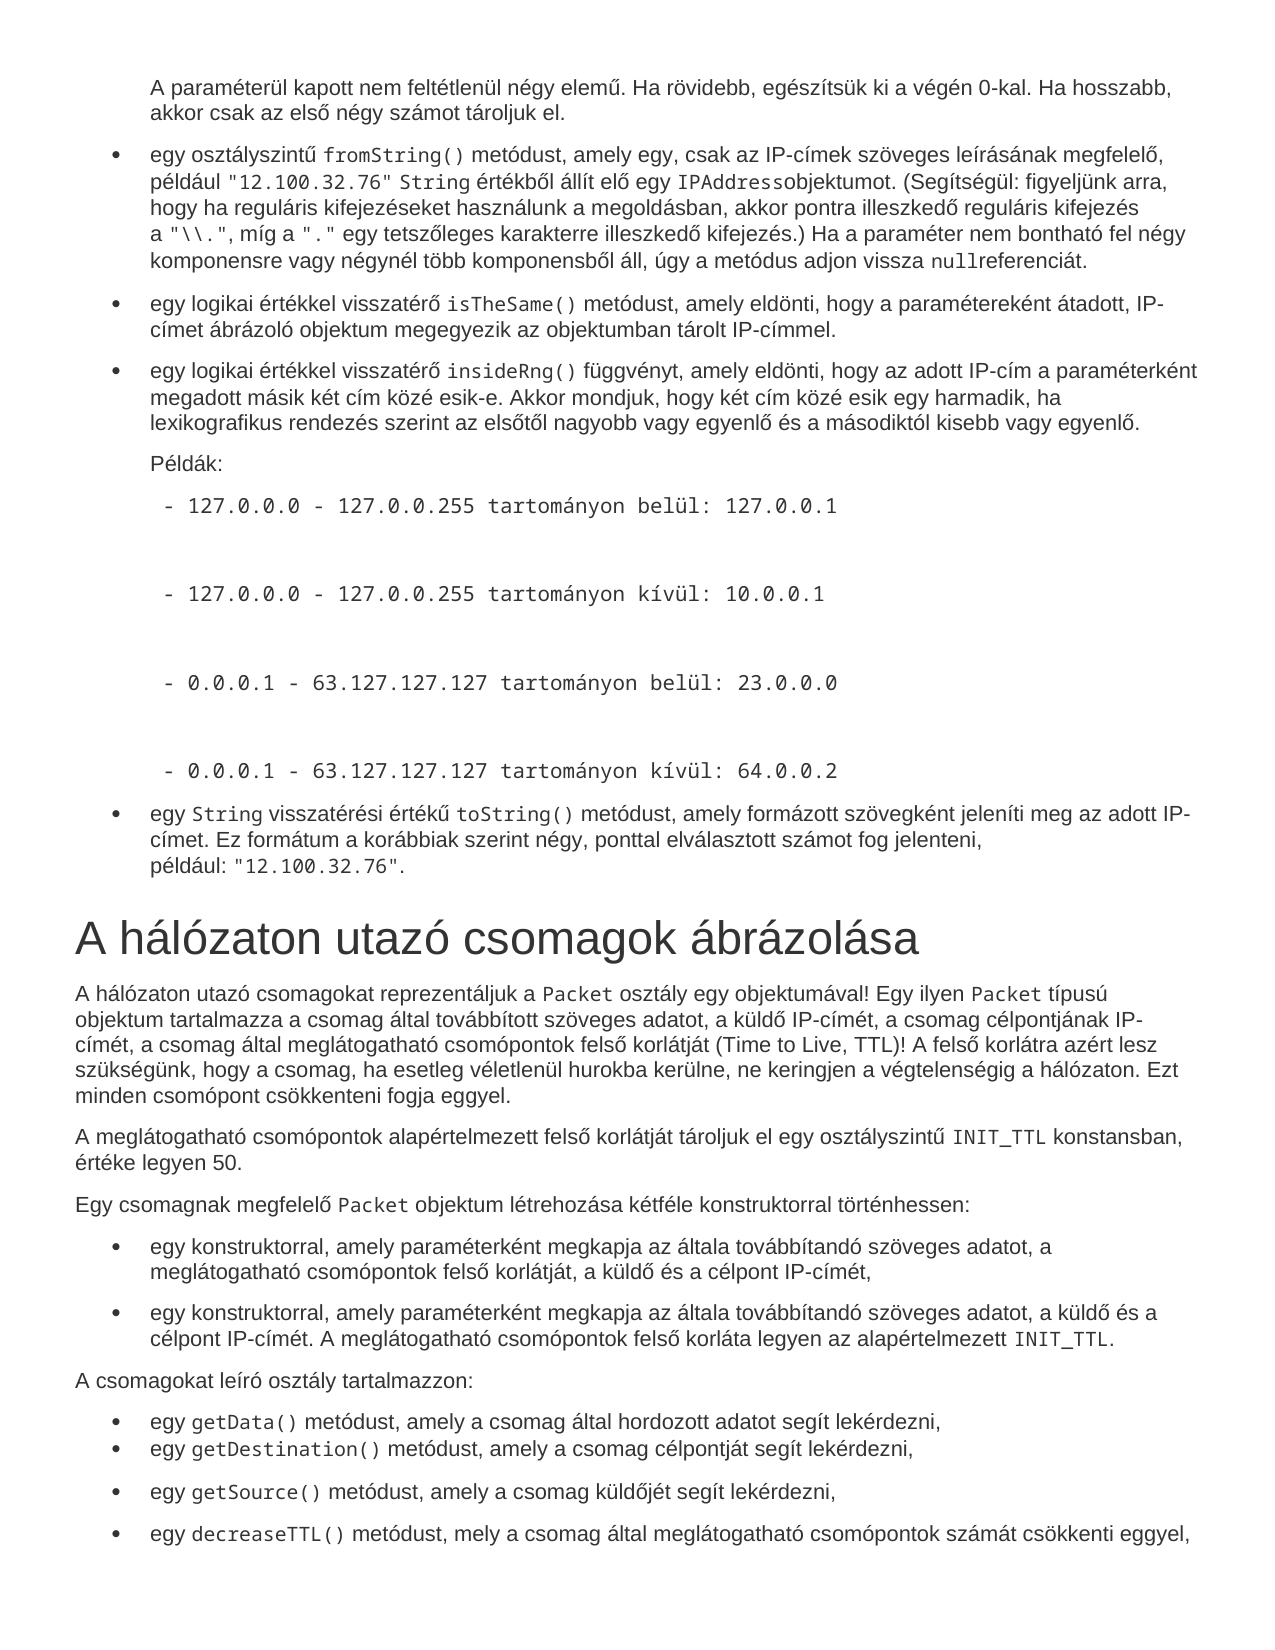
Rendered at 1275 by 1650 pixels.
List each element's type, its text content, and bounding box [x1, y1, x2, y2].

text Példák: [150, 451, 1200, 476]
list egy logikai értékkel visszatérő isTheSame() metódust, amely eldönti, hogy a paramétereként átadott, IP-címet ábrázoló objektum megegyezik az objektumban tárolt IP-címmel. [112, 290, 1200, 342]
list egy konstruktorral, amely paraméterként megkapja az általa továbbítandó szöveges adatot, a küldő és a célpont IP-címét. A meglátogatható csomópontok felső korláta legyen az alapértelmezett INIT_TTL. [112, 1300, 1200, 1352]
list egy konstruktorral, amely paraméterként megkapja az általa továbbítandó szöveges adatot, a meglátogatható csomópontok felső korlátját, a küldő és a célpont IP-címét, [112, 1234, 1200, 1284]
list egy getDestination() metódust, amely a csomag célpontját segít lekérdezni, [112, 1435, 1200, 1462]
list egy osztályszintű fromString() metódust, amely egy, csak az IP-címek szöveges leírásának megfelelő, például "12.100.32.76" String értékből állít elő egy IPAddressobjektumot. (Segítségül: figyeljünk arra, hogy ha reguláris kifejezéseket használunk a megoldásban, akkor pontra illeszkedő reguláris kifejezés a "\\.", míg a "." egy tetszőleges karakterre illeszkedő kifejezés.) Ha a paraméter nem bontható fel négy komponensre vagy négynél több komponensből áll, úgy a metódus adjon vissza nullreferenciát. [112, 141, 1200, 274]
list egy getData() metódust, amely a csomag által hordozott adatot segít lekérdezni, [112, 1408, 1200, 1435]
text A hálózaton utazó csomagok ábrázolása [75, 910, 1200, 964]
list egy decreaseTTL() metódust, mely a csomag által meglátogatható csomópontok számát csökkenti eggyel, [112, 1521, 1200, 1548]
text - 0.0.0.1 - 63.127.127.127 tartományon kívül: 64.0.0.2 [150, 756, 1200, 784]
text - 0.0.0.1 - 63.127.127.127 tartományon belül: 23.0.0.0 [150, 668, 1200, 696]
list egy String visszatérési értékű toString() metódust, amely formázott szövegként jeleníti meg az adott IP-címet. Ez formátum a korábbiak szerint négy, ponttal elválasztott számot fog jelenteni, például: "12.100.32.76". [112, 800, 1200, 879]
list egy logikai értékkel visszatérő insideRng() függvényt, amely eldönti, hogy az adott IP-cím a paraméterként megadott másik két cím közé esik-e. Akkor mondjuk, hogy két cím közé esik egy harmadik, ha lexikografikus rendezés szerint az elsőtől nagyobb vagy egyenlő és a másodiktól kisebb vagy egyenlő. [112, 358, 1200, 435]
text - 127.0.0.0 - 127.0.0.255 tartományon kívül: 10.0.0.1 [150, 579, 1200, 608]
text A meglátogatható csomópontok alapértelmezett felső korlátját tároljuk el egy osztályszintű INIT_TTL konstansban, értéke legyen 50. [75, 1123, 1200, 1176]
text - 127.0.0.0 - 127.0.0.255 tartományon belül: 127.0.0.1 [150, 491, 1200, 520]
list egy getSource() metódust, amely a csomag küldőjét segít lekérdezni, [112, 1478, 1200, 1505]
text A paraméterül kapott nem feltétlenül négy elemű. Ha rövidebb, egészítsük ki a végén 0-kal. Ha hosszabb, akkor csak az első négy számot tároljuk el. [150, 75, 1200, 125]
text A csomagokat leíró osztály tartalmazzon: [75, 1368, 1200, 1393]
text Egy csomagnak megfelelő Packet objektum létrehozása kétféle konstruktorral történhessen: [75, 1191, 1200, 1218]
text A hálózaton utazó csomagokat reprezentáljuk a Packet osztály egy objektumával! Egy ilyen Packet típusú objektum tartalmazza a csomag által továbbított szöveges adatot, a küldő IP-címét, a csomag célpontjának IP-címét, a csomag által meglátogatható csomópontok felső korlátját (Time to Live, TTL)! A felső korlátra azért lesz szükségünk, hogy a csomag, ha esetleg véletlenül hurokba kerülne, ne keringjen a végtelenségig a hálózaton. Ezt minden csomópont csökkenteni fogja eggyel. [75, 980, 1200, 1108]
